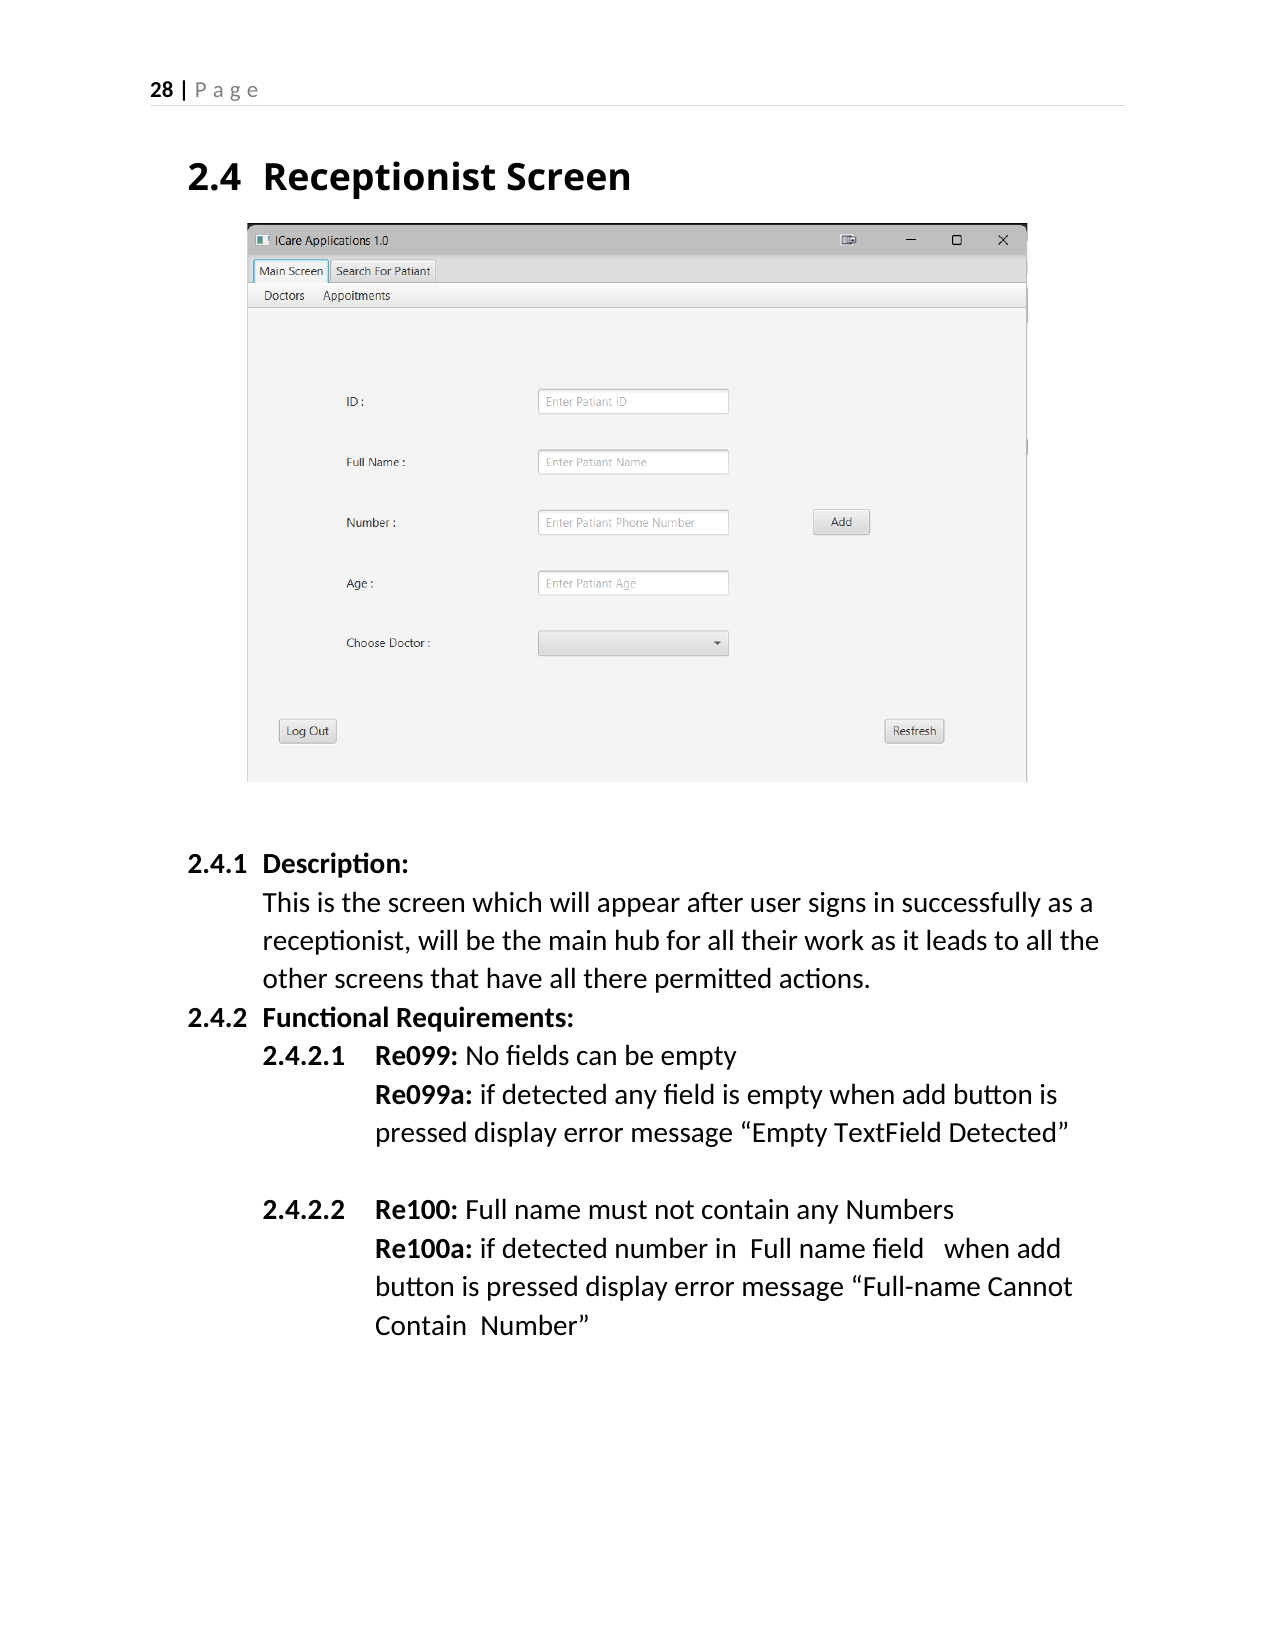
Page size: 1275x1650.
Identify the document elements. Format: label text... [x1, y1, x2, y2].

list Re100a: if detected number in Full name field when add button is pressed display error message “Full-name Cannot Contain Number” [375, 1230, 1125, 1342]
list Functional Requirements: [187, 999, 1125, 1035]
list Re099a: if detected any field is empty when add button is pressed display error message “Empty TextField Detected” [375, 1076, 1125, 1150]
picture [247, 223, 1028, 782]
list Description: [187, 845, 1125, 881]
list Receptionist Screen [187, 150, 1125, 201]
list This is the screen which will appear after user signs in successfully as a receptionist, will be the main hub for all their work as it leads to all the other screens that have all there permitted actions. [262, 884, 1125, 996]
list Re099: No fields can be empty [262, 1037, 1125, 1073]
list Re100: Full name must not contain any Numbers [262, 1191, 1125, 1227]
